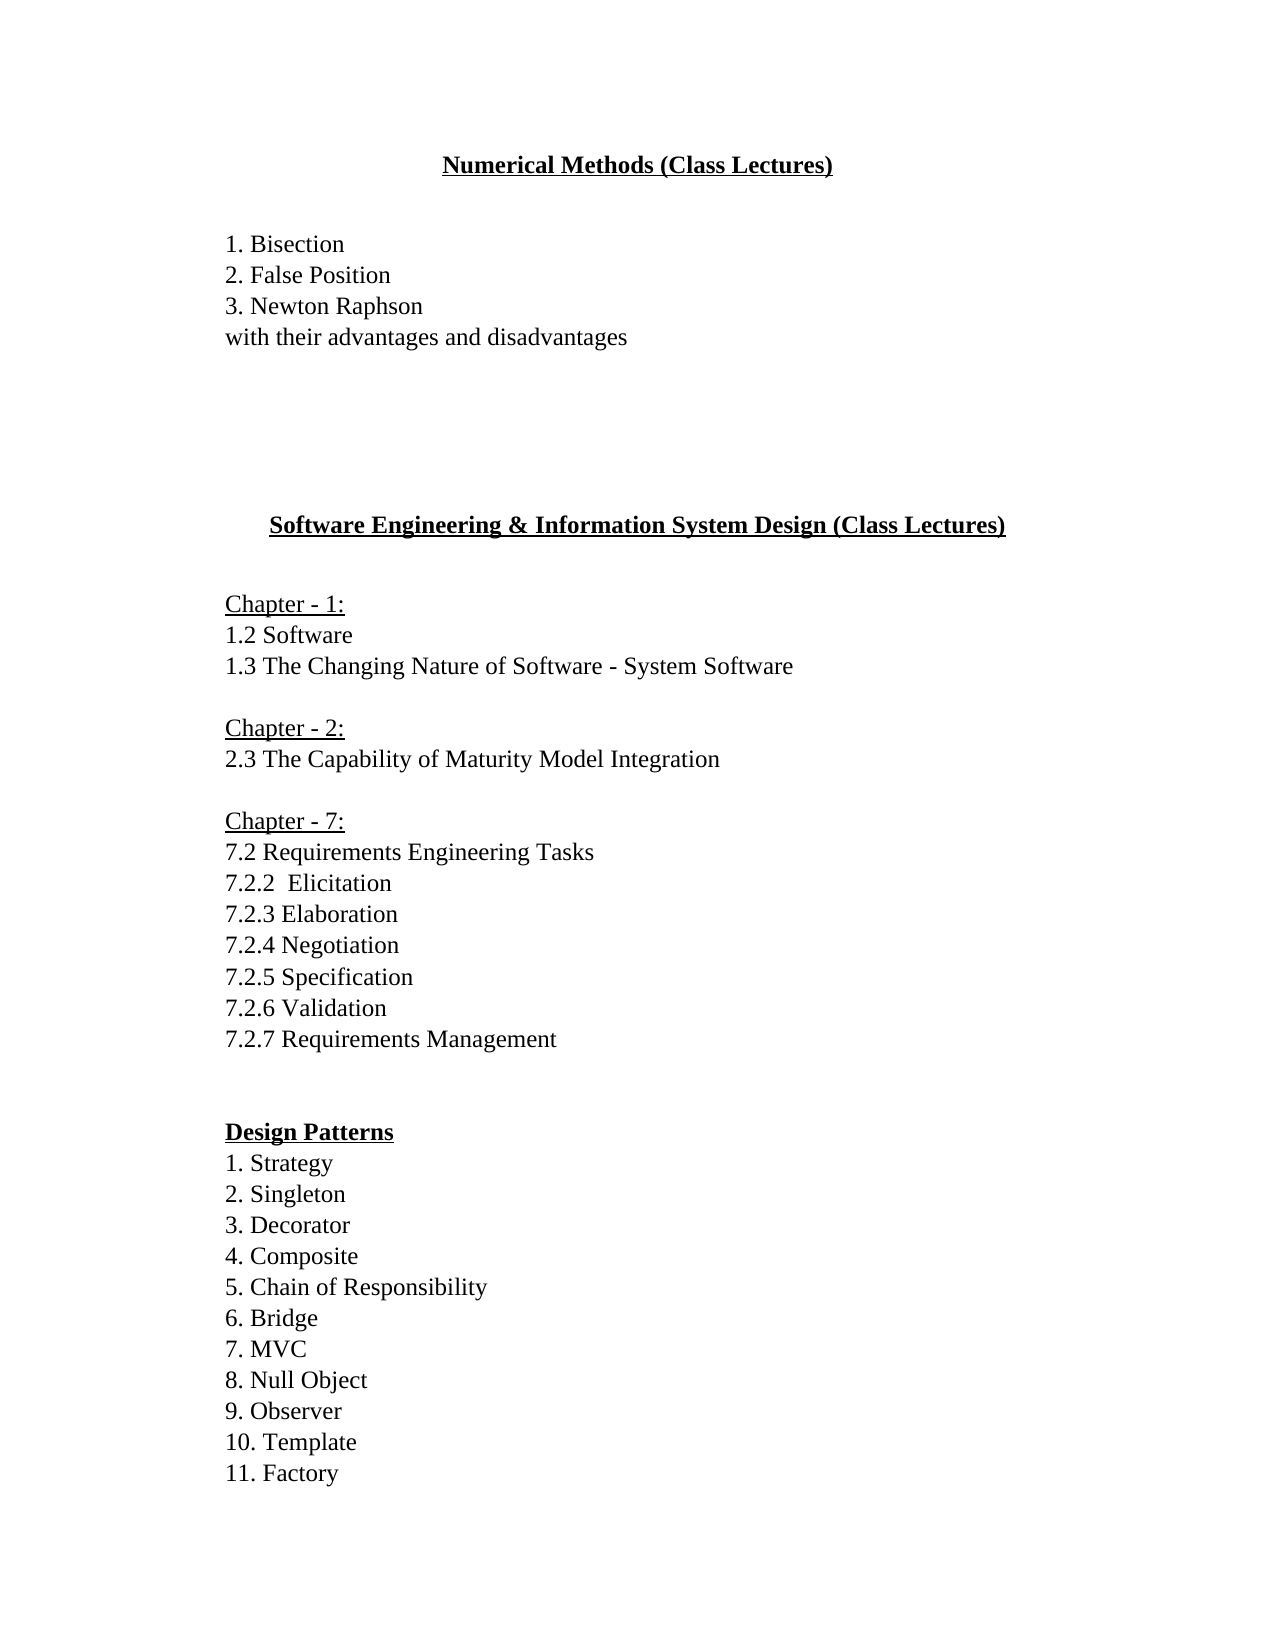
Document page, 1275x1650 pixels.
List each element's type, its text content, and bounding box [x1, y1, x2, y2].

text Chapter - 1: 1.2 Software 1.3 The Changing Nature of Software - System Software Chapter - 2: 2.3 The Capability of Maturity Model Integration Chapter - 7: 7.2 Requirements Engineering Tasks 7.2.2 Elicitation 7.2.3 Elaboration 7.2.4 Negotiation 7.2.5 Specification 7.2.6 Validation 7.2.7 Requirements Management Design Patterns 1. Strategy 2. Singleton 3. Decorator 4. Composite 5. Chain of Responsibility 6. Bridge 7. MVC 8. Null Object 9. Observer 10. Template 11. Factory [225, 558, 1125, 1487]
text 1. Bisection 2. False Position 3. Newton Raphson with their advantages and disadvantages [225, 198, 1125, 413]
text Software Engineering & Information System Design (Class Lectures) [150, 479, 1125, 539]
text Numerical Methods (Class Lectures) [150, 150, 1125, 179]
